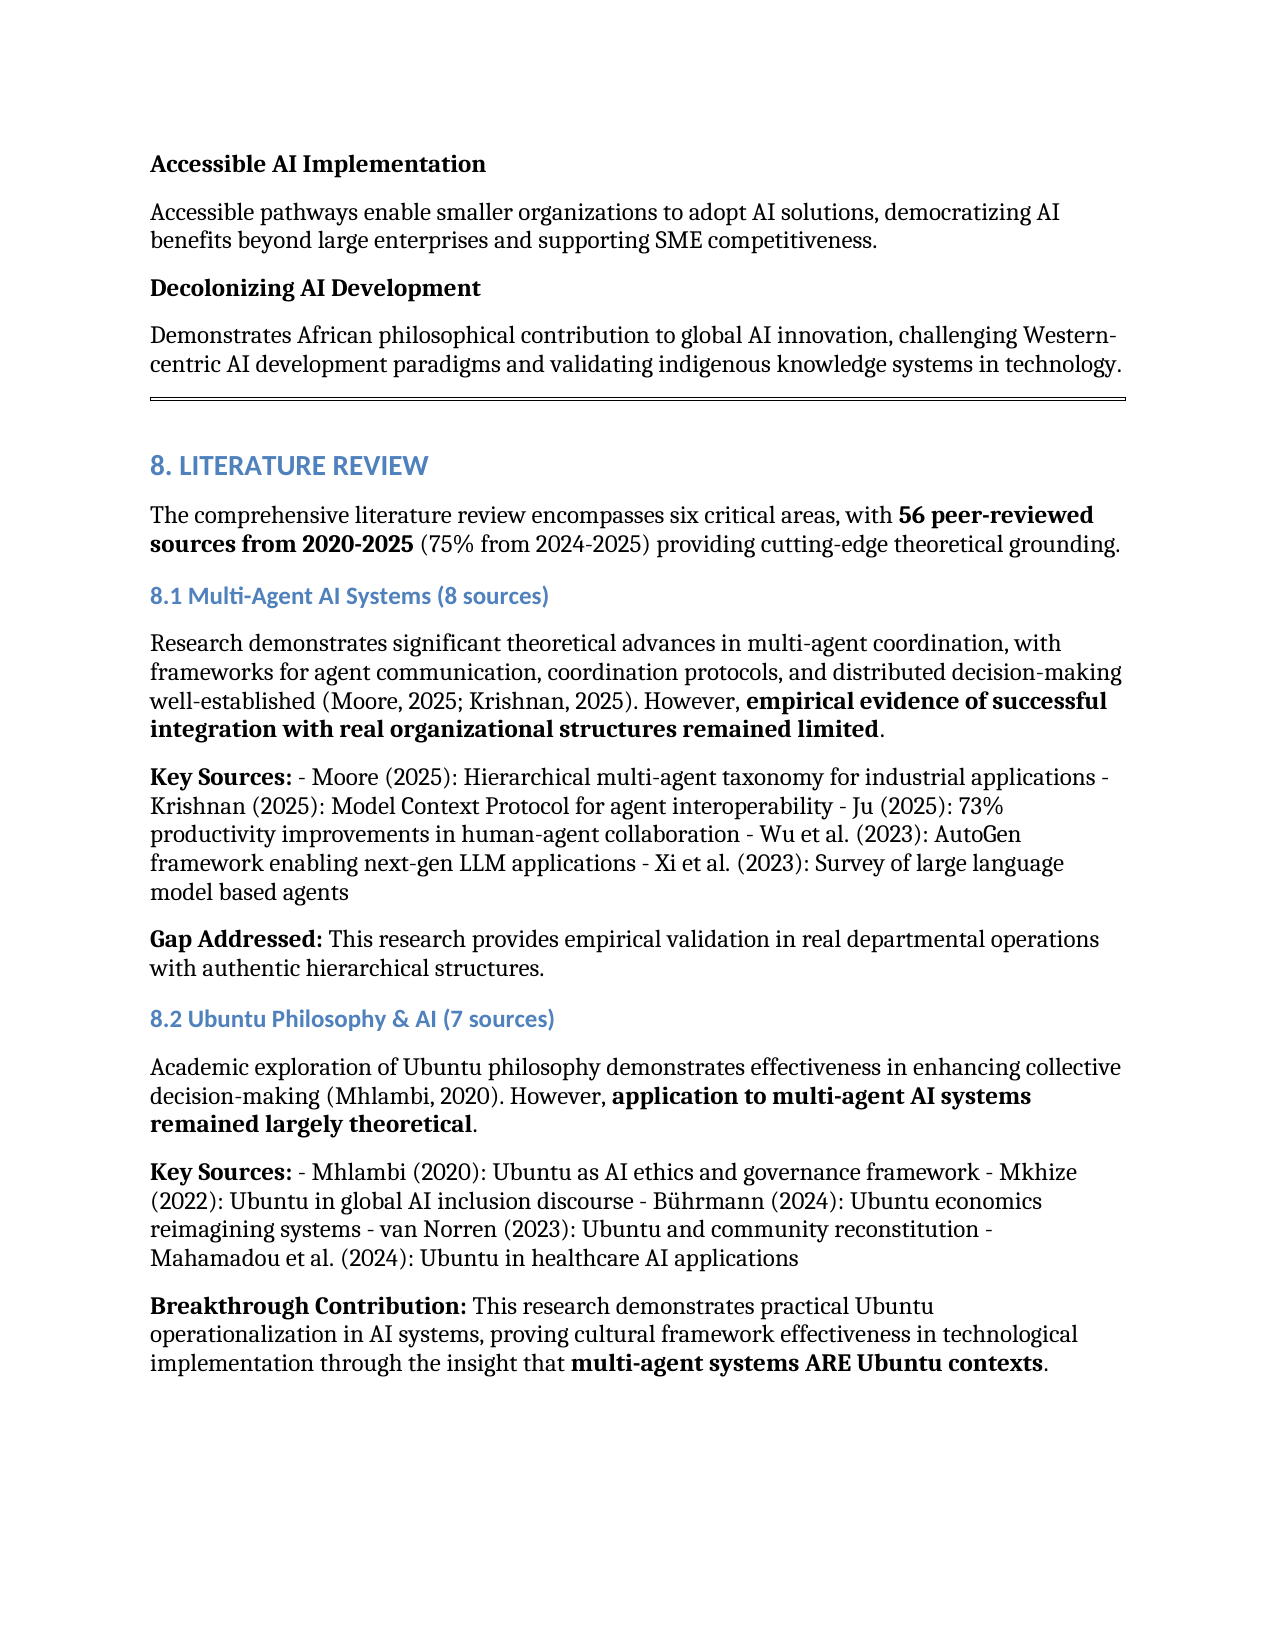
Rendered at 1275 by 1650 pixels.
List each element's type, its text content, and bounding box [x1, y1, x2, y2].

text Research demonstrates significant theoretical advances in multi-agent coordination, with frameworks for agent communication, coordination protocols, and distributed decision-making well-established (Moore, 2025; Krishnan, 2025). However, empirical evidence of successful integration with real organizational structures remained limited. [150, 629, 1125, 744]
text Accessible AI Implementation [150, 150, 1125, 179]
text Demonstrates African philosophical contribution to global AI innovation, challenging Western-centric AI development paradigms and validating indigenous knowledge systems in technology. [150, 321, 1125, 379]
subtitle 8.1 Multi-Agent AI Systems (8 sources) [150, 580, 1125, 610]
subtitle 8. LITERATURE REVIEW [150, 447, 1125, 483]
subtitle 8.2 Ubuntu Philosophy & AI (7 sources) [150, 1004, 1125, 1034]
text Key Sources: - Mhlambi (2020): Ubuntu as AI ethics and governance framework - Mkhize (2022): Ubuntu in global AI inclusion discourse - Bührmann (2024): Ubuntu economics reimagining systems - van Norren (2023): Ubuntu and community reconstitution - Mahamadou et al. (2024): Ubuntu in healthcare AI applications [150, 1158, 1125, 1273]
text Key Sources: - Moore (2025): Hierarchical multi-agent taxonomy for industrial applications - Krishnan (2025): Model Context Protocol for agent interoperability - Ju (2025): 73% productivity improvements in human-agent collaboration - Wu et al. (2023): AutoGen framework enabling next-gen LLM applications - Xi et al. (2023): Survey of large language model based agents [150, 763, 1125, 907]
text Academic exploration of Ubuntu philosophy demonstrates effectiveness in enhancing collective decision-making (Mhlambi, 2020). However, application to multi-agent AI systems remained largely theoretical. [150, 1053, 1125, 1139]
text The comprehensive literature review encompasses six critical areas, with 56 peer-reviewed sources from 2020-2025 (75% from 2024-2025) providing cutting-edge theoretical grounding. [150, 501, 1125, 559]
text Gap Addressed: This research provides empirical validation in real departmental operations with authentic hierarchical structures. [150, 925, 1125, 983]
text Decolonizing AI Development [150, 274, 1125, 302]
text Accessible pathways enable smaller organizations to adopt AI solutions, democratizing AI benefits beyond large enterprises and supporting SME competitiveness. [150, 197, 1125, 255]
text Breakthrough Contribution: This research demonstrates practical Ubuntu operationalization in AI systems, proving cultural framework effectiveness in technological implementation through the insight that multi-agent systems ARE Ubuntu contexts. [150, 1292, 1125, 1378]
